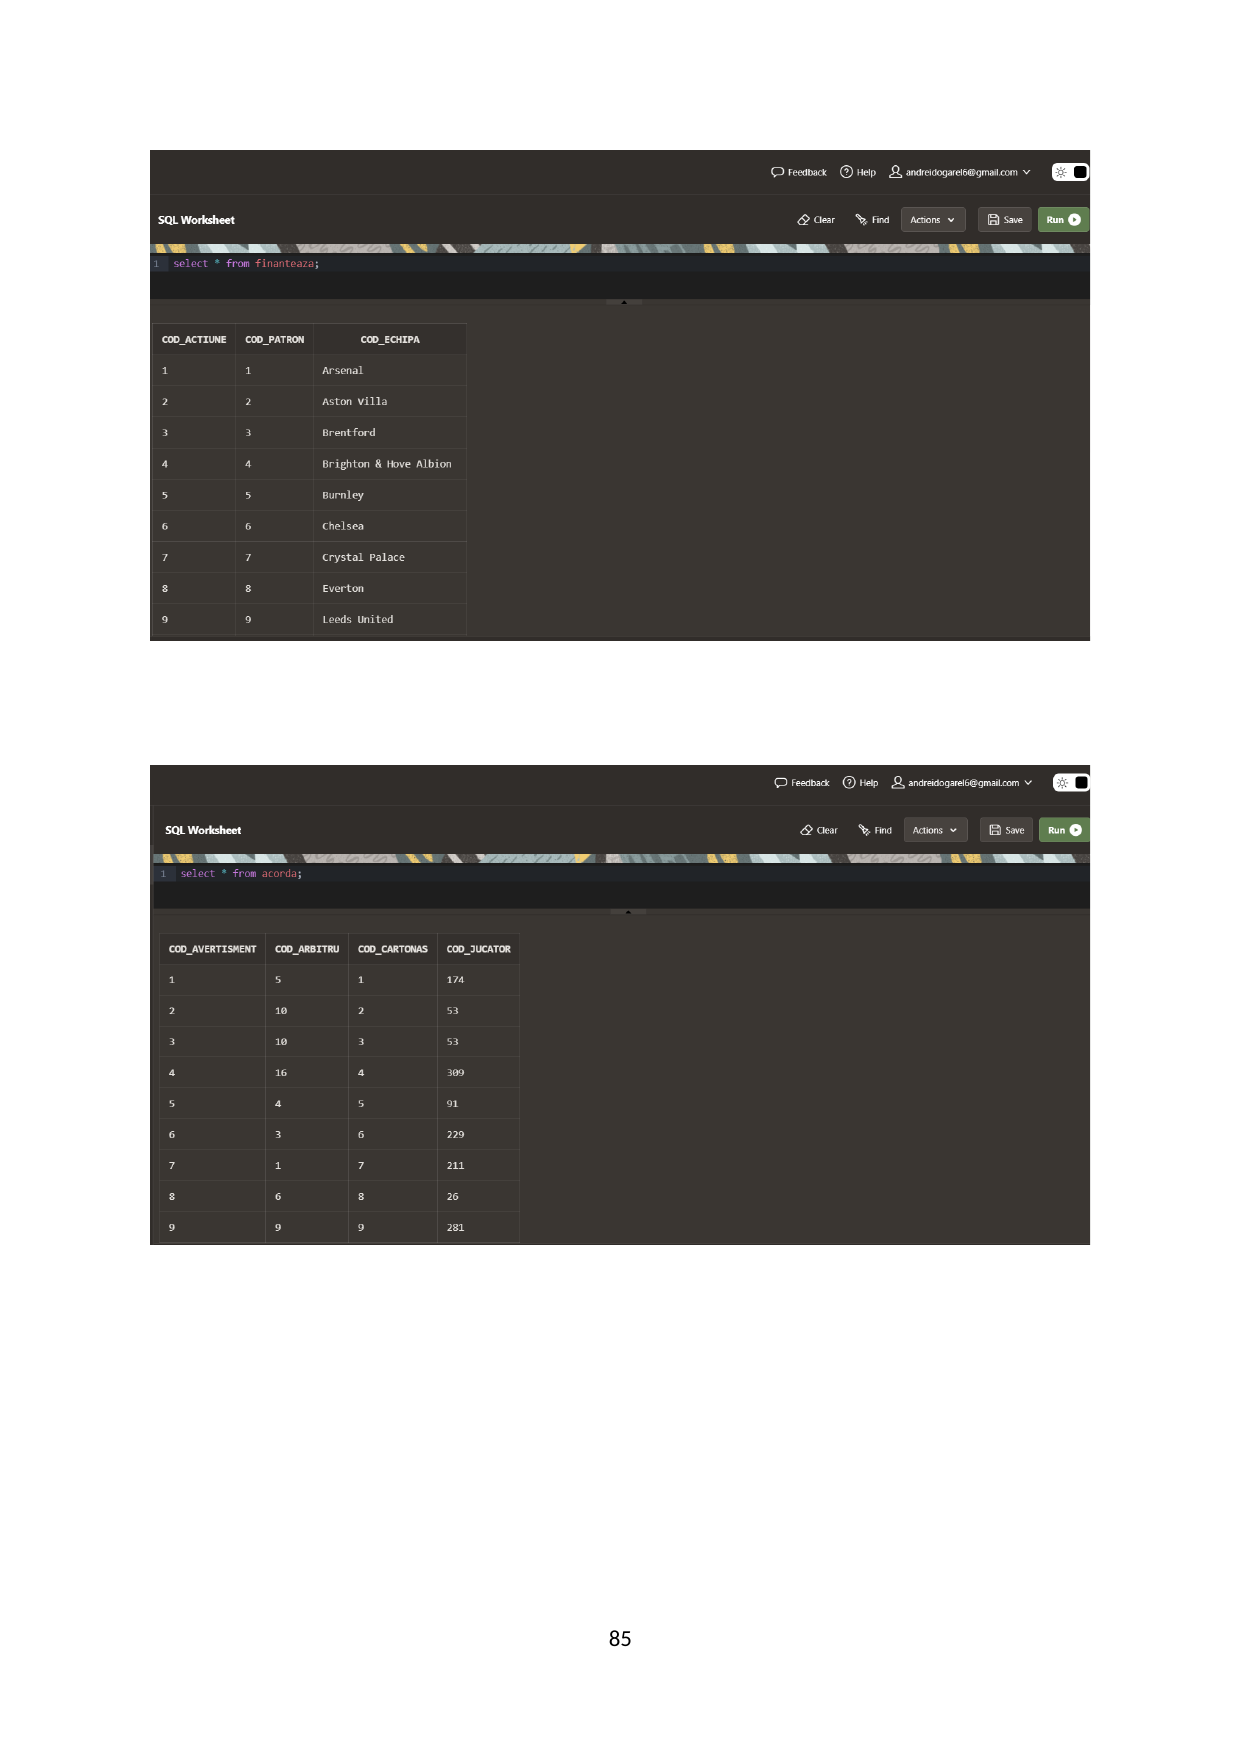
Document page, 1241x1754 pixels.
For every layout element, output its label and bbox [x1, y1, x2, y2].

picture [150, 765, 1091, 1245]
picture [150, 150, 1091, 641]
